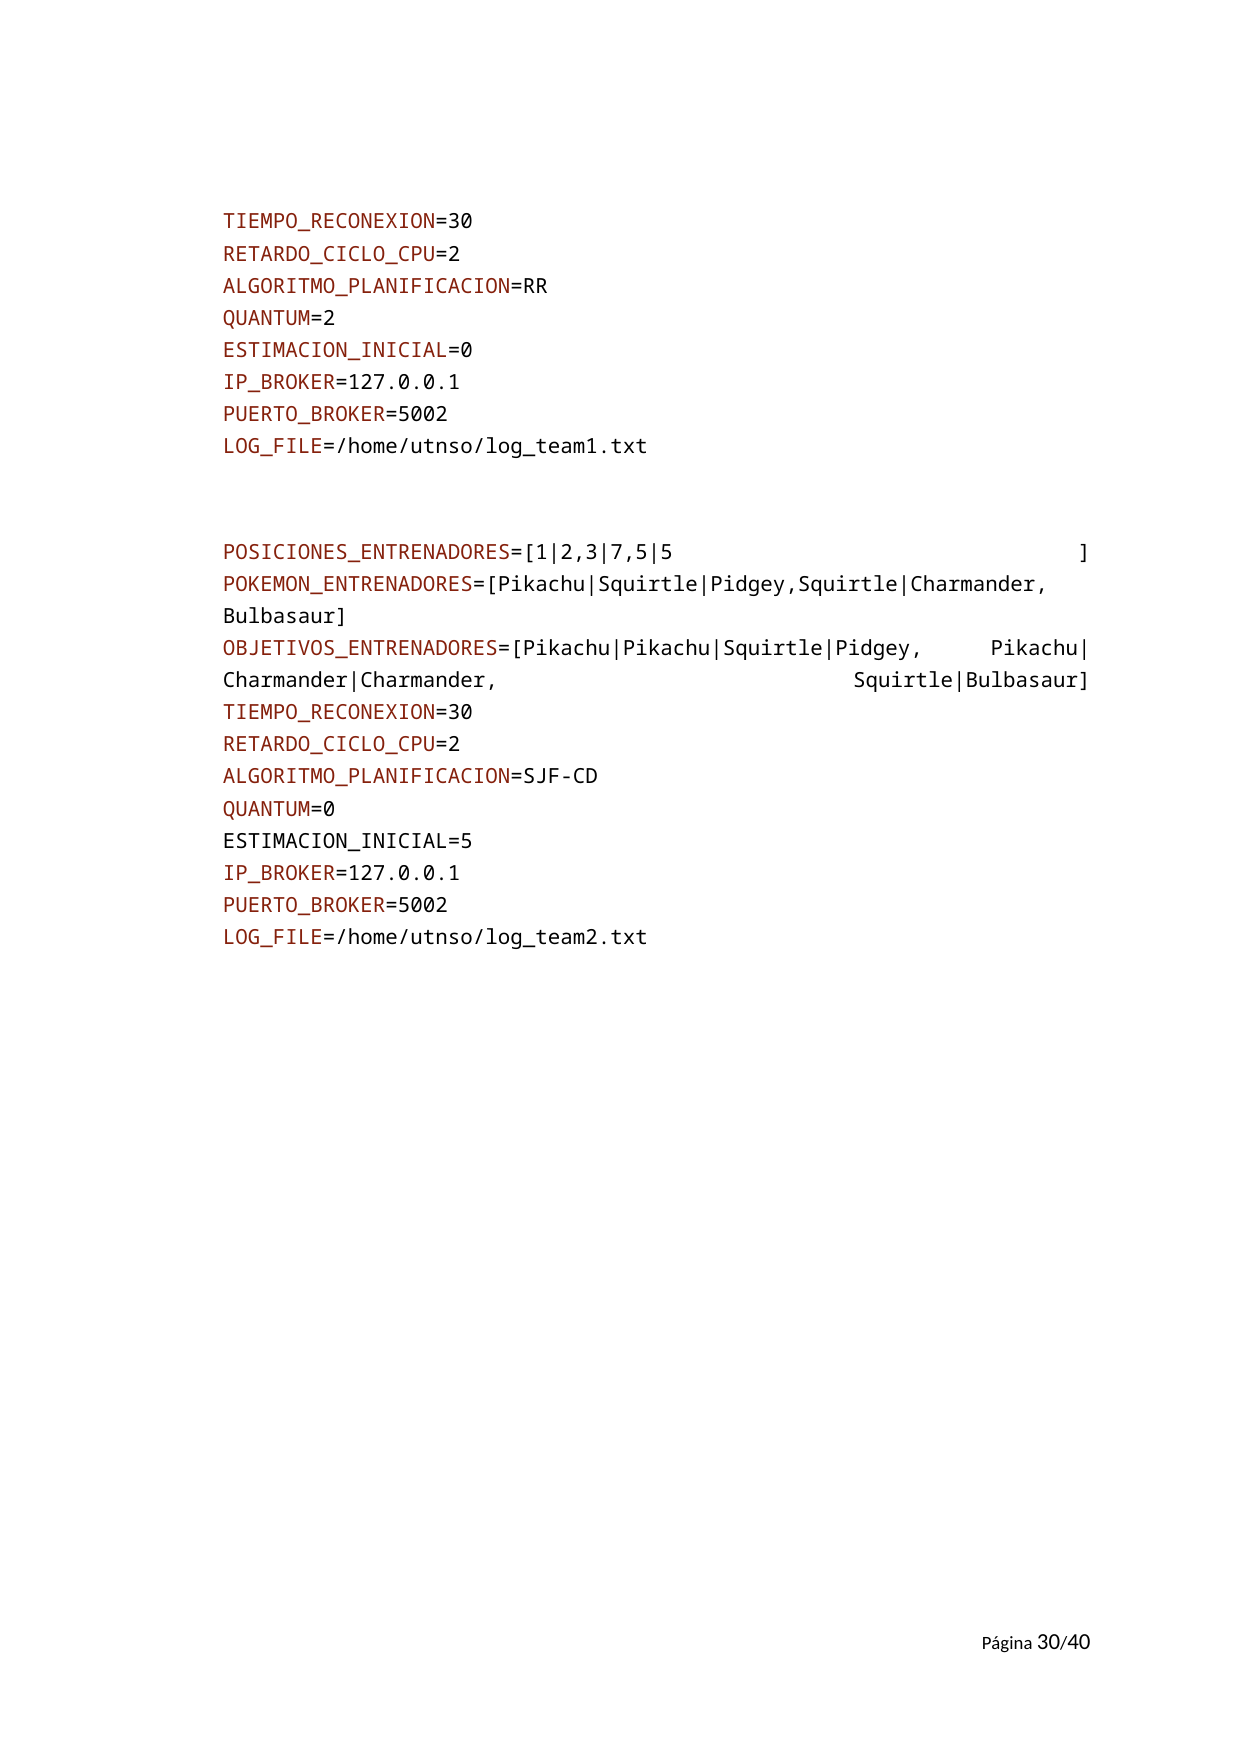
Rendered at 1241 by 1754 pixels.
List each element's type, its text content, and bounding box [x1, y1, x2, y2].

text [223, 207, 1090, 460]
text POSICIONES_ENTRENADORES=[1|2,3|7,5|5 ] POKEMON_ENTRENADORES=[Pikachu|Squirtle|Pidgey,Squirtle|Charmander, Bulbasaur] OBJETIVOS_ENTRENADORES=[Pikachu|Pikachu|Squirtle|Pidgey, Pikachu|Charmander|Charmander, Squirtle|Bulbasaur] TIEMPO_RECONEXION=30 RETARDO_CICLO_CPU=2 ALGORITMO_PLANIFICACION=SJF-CD QUANTUM=0 ESTIMACION_INICIAL=5 IP_BROKER=127.0.0.1 PUERTO_BROKER=5002 LOG_FILE=/home/utnso/log_team2.txt [223, 537, 1090, 951]
